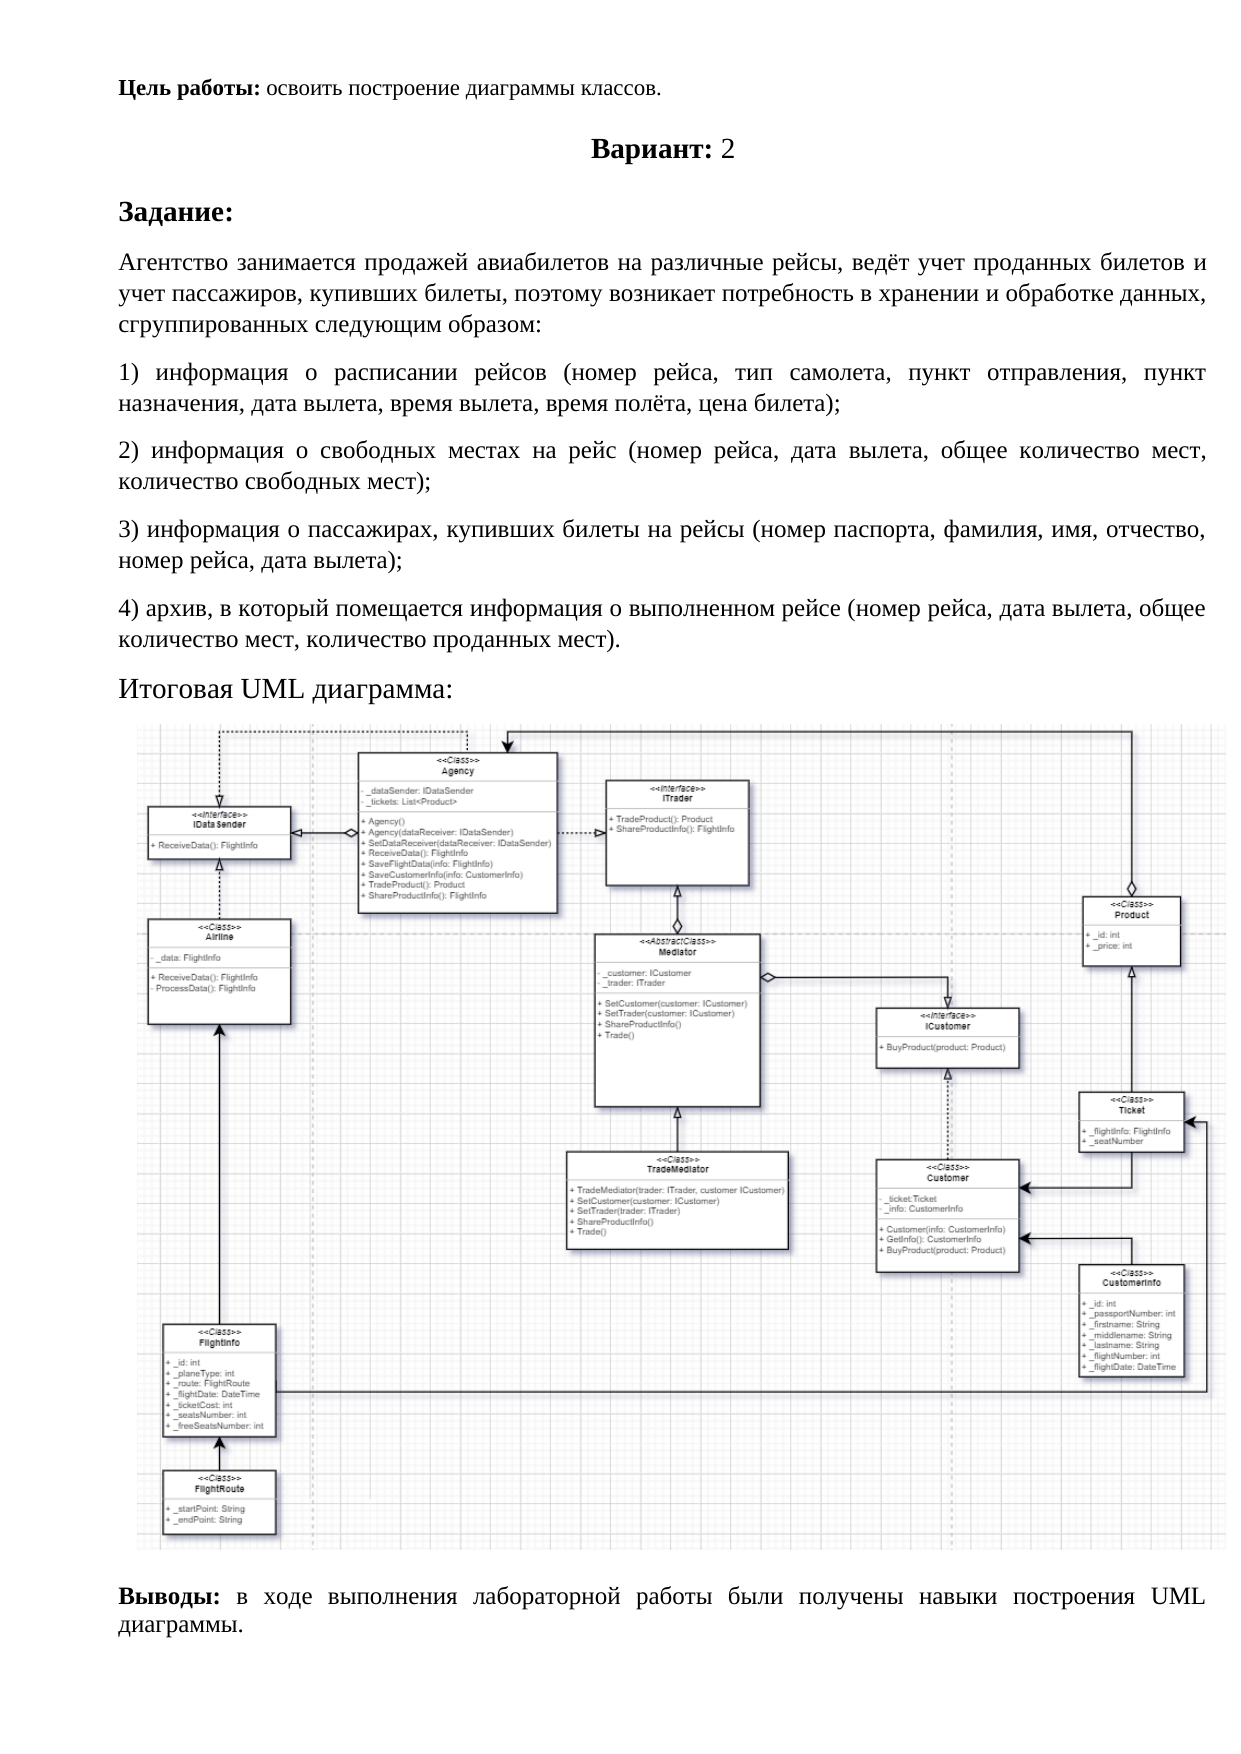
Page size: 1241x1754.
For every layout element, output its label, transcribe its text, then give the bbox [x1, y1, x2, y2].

text Итоговая UML диаграмма: [118, 672, 1208, 705]
text 4) архив, в который помещается информация о выполненном рейсе (номер рейса, дата вылета, общее количество мест, количество проданных мест). [118, 593, 1208, 653]
text 1) информация о расписании рейсов (номер рейса, тип самолета, пункт отправления, пункт назначения, дата вылета, время вылета, время полёта, цена билета); [118, 357, 1208, 416]
text 3) информация о пассажирах, купивших билеты на рейсы (номер паспорта, фамилия, имя, отчество, номер рейса, дата вылета); [118, 514, 1208, 574]
text Задание: [118, 194, 1208, 227]
text Агентство занимается продажей авиабилетов на различные рейсы, ведёт учет проданных билетов и учет пассажиров, купивших билеты, поэтому возникает потребность в хранении и обработке данных, сгруппированных следующим образом: [118, 247, 1208, 338]
text Выводы: в ходе выполнения лабораторной работы были получены навыки построения UML диаграммы. [118, 1581, 1208, 1638]
text Вариант: 2 [118, 131, 1208, 165]
text 2) информация о свободных местах на рейс (номер рейса, дата вылета, общее количество мест, количество свободных мест); [118, 435, 1208, 495]
text Цель работы: освоить построение диаграммы классов. [118, 73, 1208, 100]
